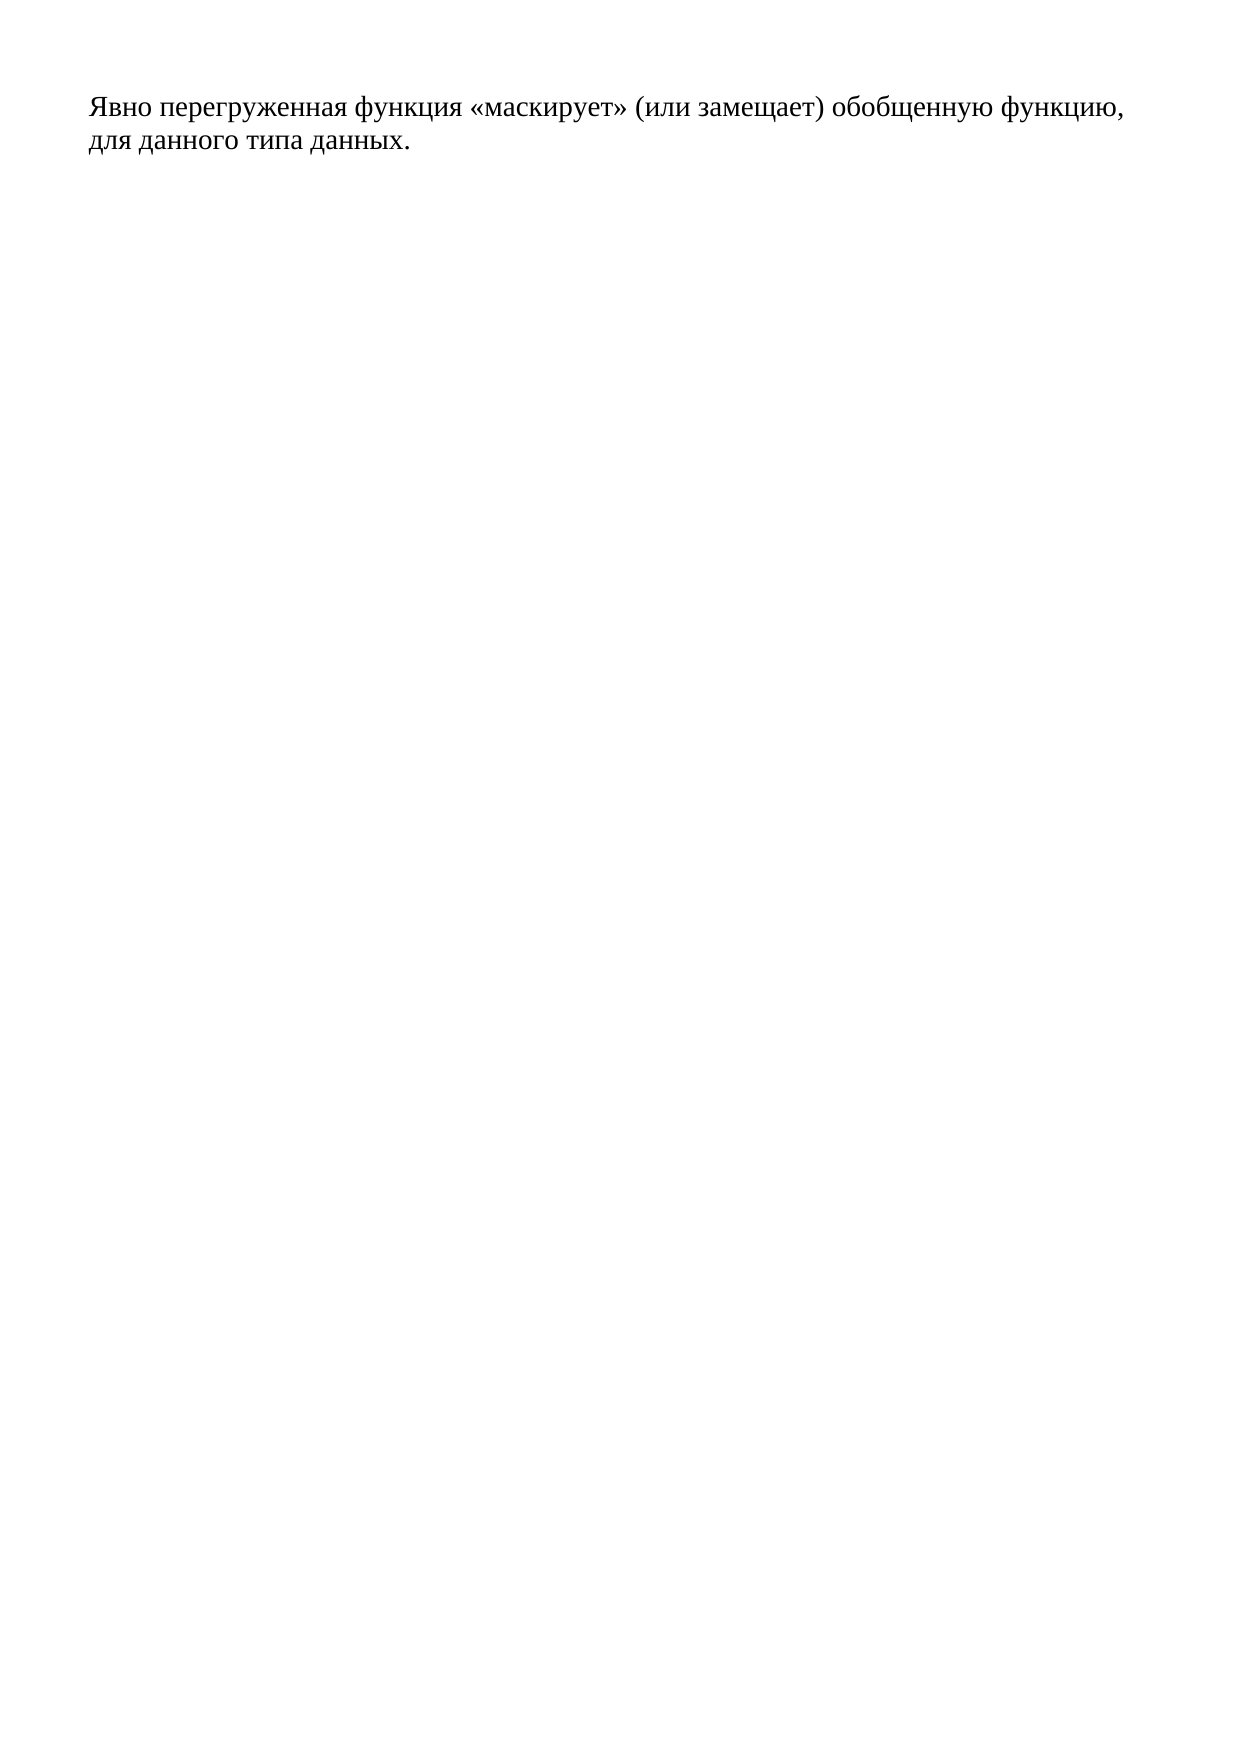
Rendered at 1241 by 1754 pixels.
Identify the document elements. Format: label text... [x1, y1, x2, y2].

text Явно перегруженная функция «маскирует» (или замещает) обобщенную функцию, для данного типа данных. [89, 89, 1152, 156]
